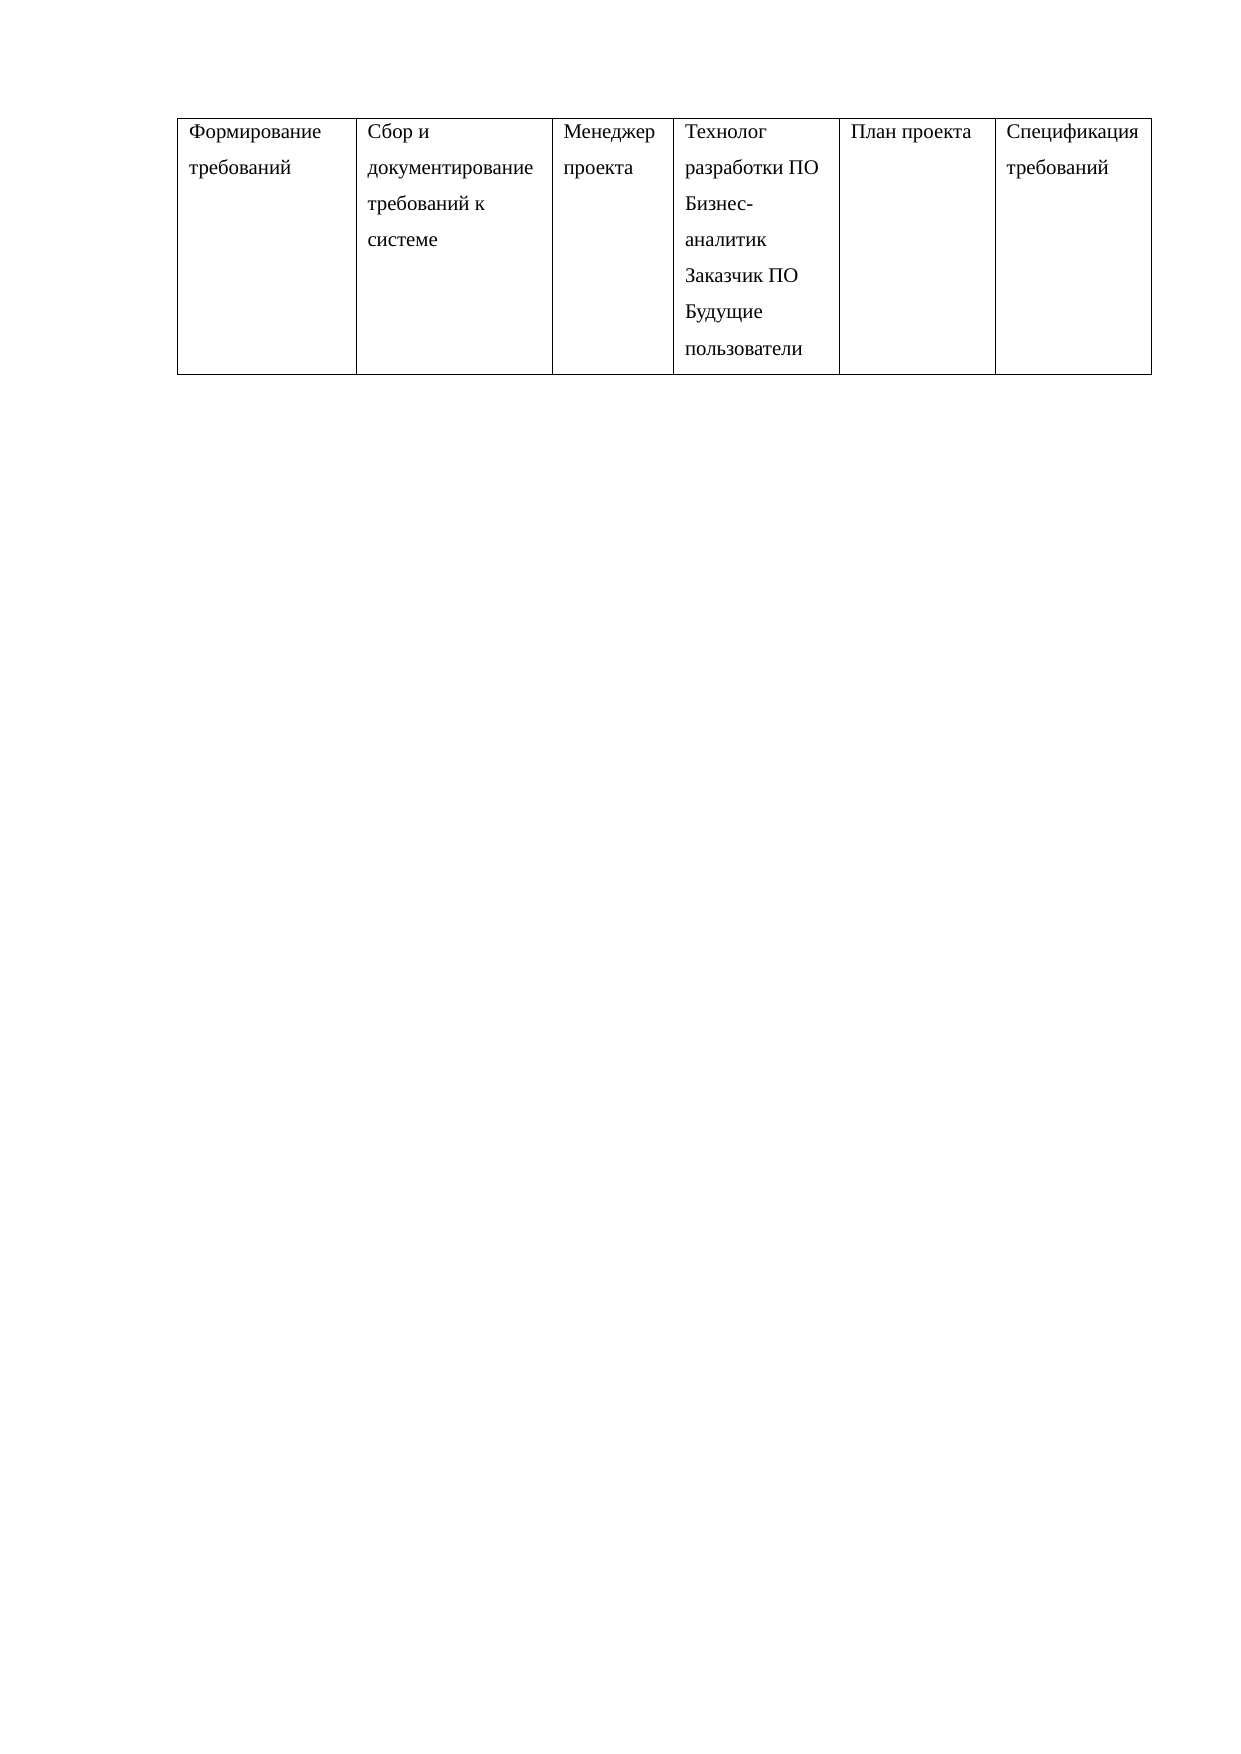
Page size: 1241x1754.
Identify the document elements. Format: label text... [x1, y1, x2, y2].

table_cell Технолог разработки ПО Бизнес-аналитик Заказчик ПО Будущие пользователи [674, 119, 839, 374]
table_cell План проекта [840, 119, 995, 374]
table_cell Менеджер проекта [553, 119, 673, 374]
table_cell Спецификация требований [996, 119, 1151, 374]
table_cell Формирование требований [178, 119, 356, 374]
table_cell Сбор и документирование требований к системе [357, 119, 552, 374]
